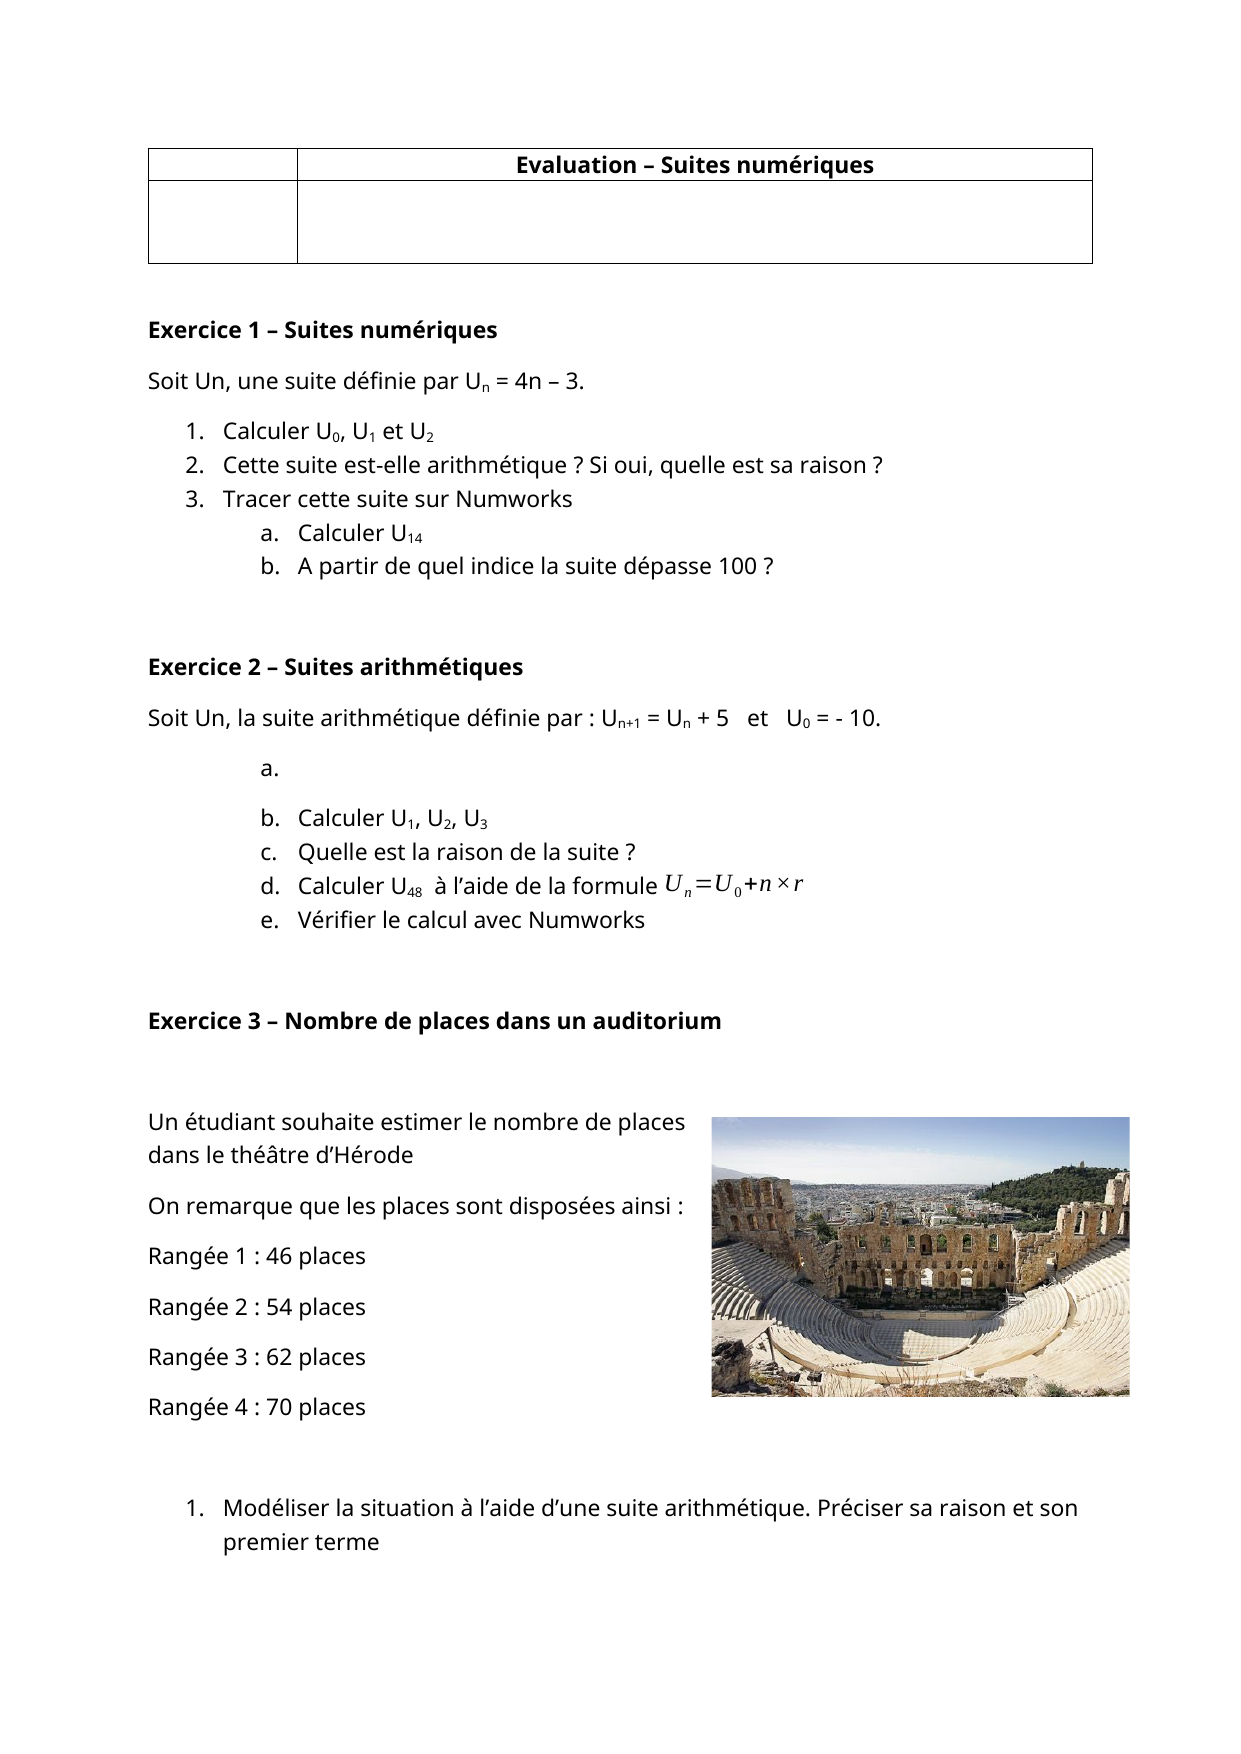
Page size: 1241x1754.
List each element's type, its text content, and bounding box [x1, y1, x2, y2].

list A partir de quel indice la suite dépasse 100 ? [260, 550, 1093, 582]
text On remarque que les places sont disposées ainsi : [148, 1189, 710, 1221]
text Soit Un, une suite définie par Un = 4n – 3. [148, 365, 1093, 396]
table_header Evaluation – Suites numériques [298, 149, 1092, 180]
list Vérifier le calcul avec Numworks [260, 904, 1093, 935]
list Calculer U0, U1 et U2 [185, 415, 1093, 447]
table_header [149, 149, 297, 180]
text Rangée 2 : 54 places [148, 1290, 710, 1322]
list Calculer U1, U2, U3 [260, 802, 1093, 834]
text Rangée 3 : 62 places [148, 1341, 710, 1372]
list Calculer U14 [260, 517, 1093, 548]
text Un étudiant souhaite estimer le nombre de places dans le théâtre d’Hérode [148, 1105, 1093, 1170]
list Modéliser la situation à l’aide d’une suite arithmétique. Préciser sa raison et son premier terme [185, 1492, 1093, 1557]
text Exercice 1 – Suites numériques [148, 314, 1093, 346]
text Rangée 1 : 46 places [148, 1240, 710, 1271]
text Exercice 2 – Suites arithmétiques [148, 651, 1093, 682]
text Exercice 3 – Nombre de places dans un auditorium [148, 1004, 1093, 1036]
text Rangée 4 : 70 places [148, 1391, 1093, 1422]
table_cell [298, 181, 1092, 263]
text Soit Un, la suite arithmétique définie par : Un+1 = Un + 5 et U0 = - 10. [148, 702, 1093, 733]
list Cette suite est-elle arithmétique ? Si oui, quelle est sa raison ? [185, 449, 1093, 480]
list Tracer cette suite sur Numworks [185, 483, 1093, 514]
list Quelle est la raison de la suite ? [260, 836, 1093, 867]
list Calculer U48 à l’aide de la formule [260, 870, 1093, 901]
table_cell [149, 181, 297, 263]
picture [710, 1117, 1129, 1396]
